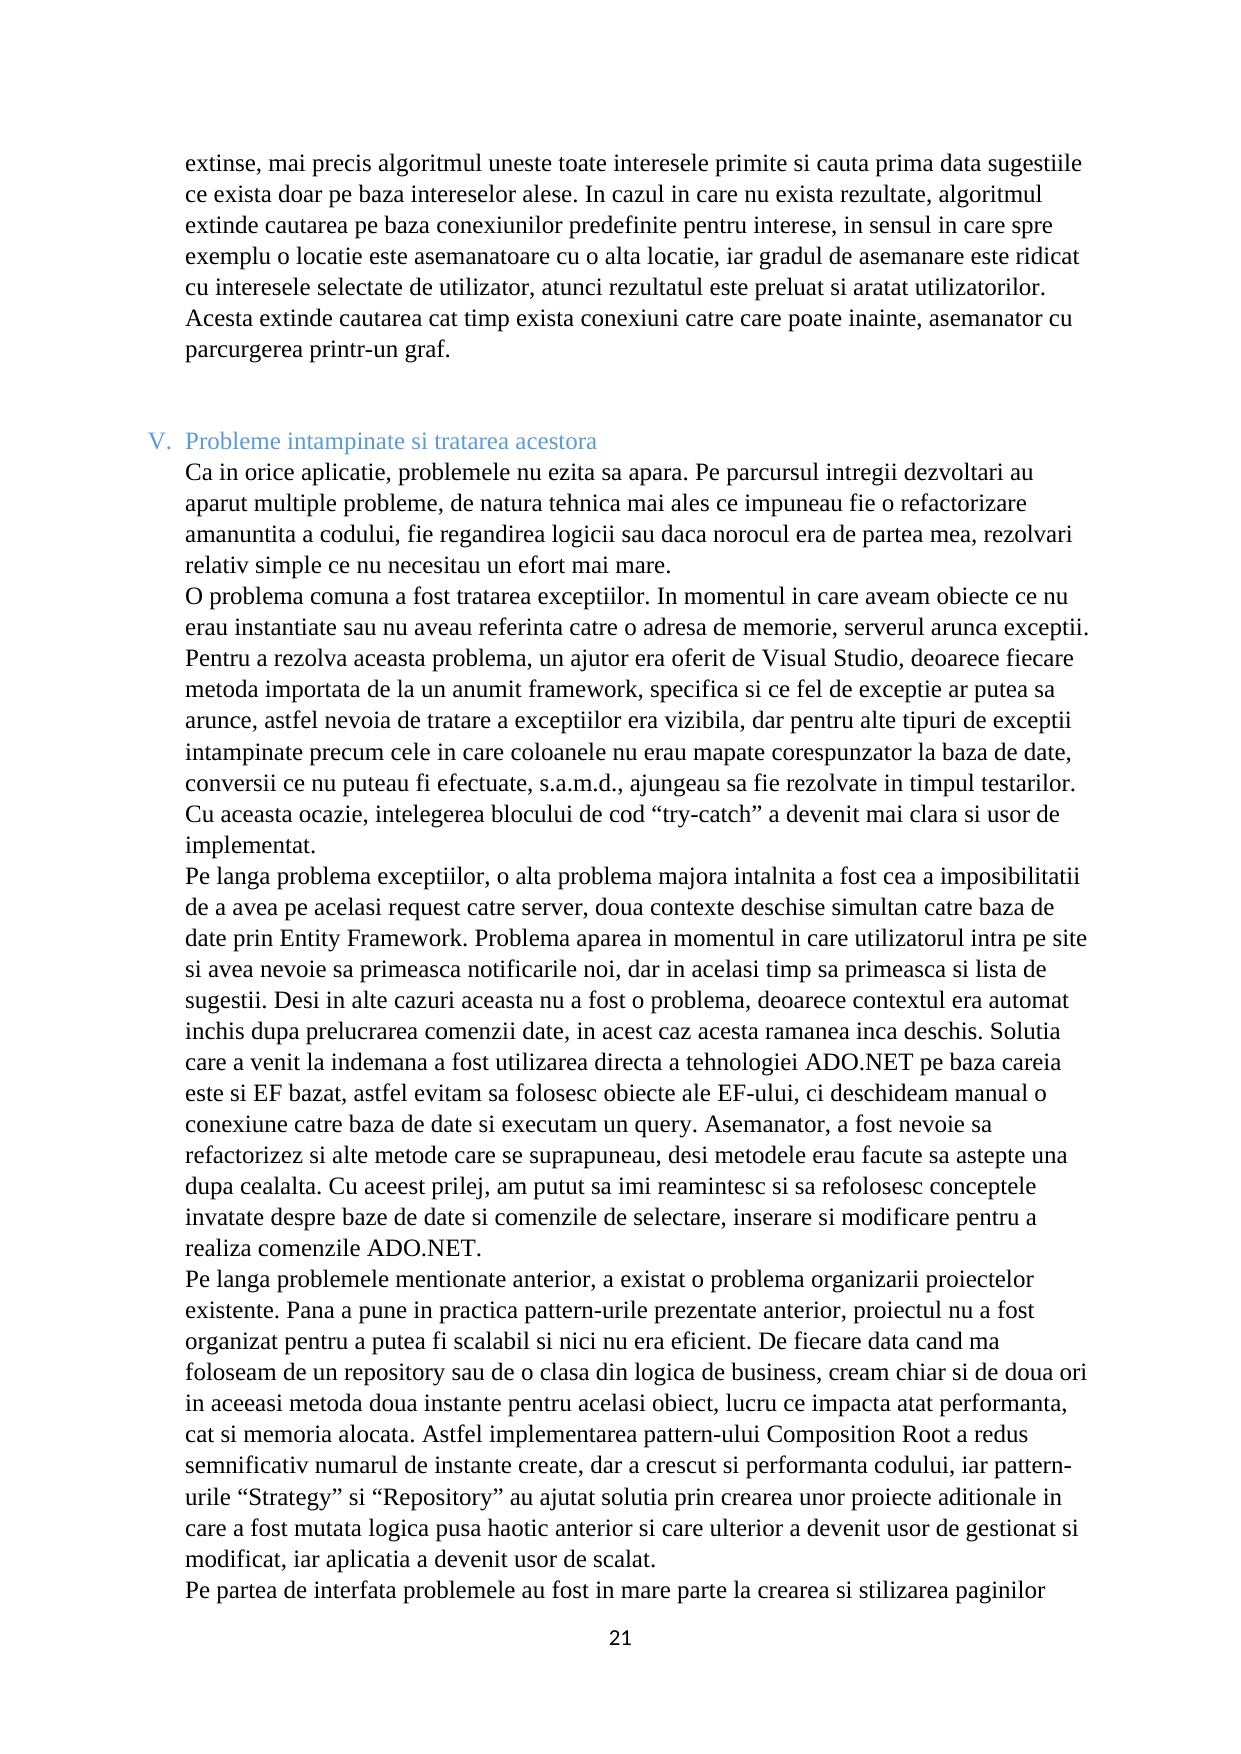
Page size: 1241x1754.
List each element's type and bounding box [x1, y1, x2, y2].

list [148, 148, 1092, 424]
list [148, 426, 1092, 1603]
